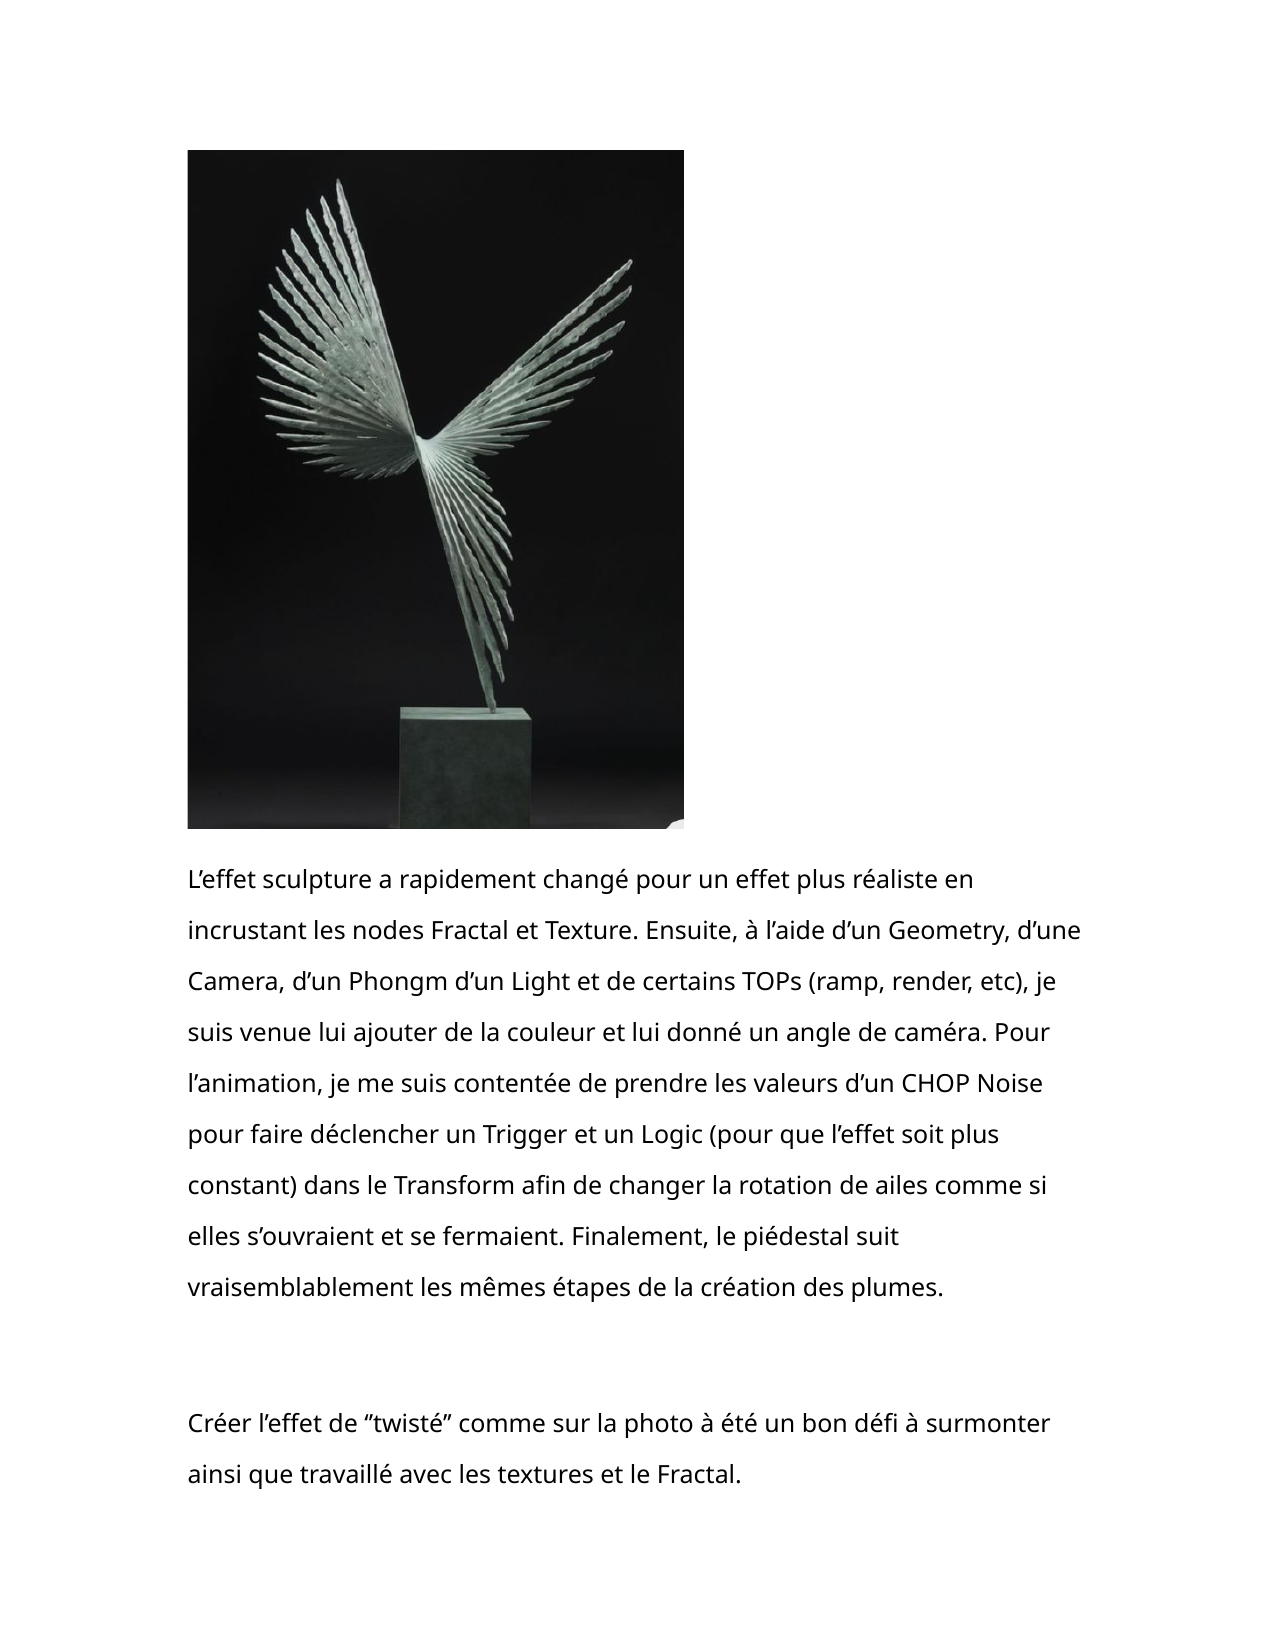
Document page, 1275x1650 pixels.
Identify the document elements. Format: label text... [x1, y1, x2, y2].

picture [187, 150, 684, 829]
text L’effet sculpture a rapidement changé pour un effet plus réaliste en incrustant les nodes Fractal et Texture. Ensuite, à l’aide d’un Geometry, d’une Camera, d’un Phongm d’un Light et de certains TOPs (ramp, render, etc), je suis venue lui ajouter de la couleur et lui donné un angle de caméra. Pour l’animation, je me suis contentée de prendre les valeurs d’un CHOP Noise pour faire déclencher un Trigger et un Logic (pour que l’effet soit plus constant) dans le Transform afin de changer la rotation de ailes comme si elles s’ouvraient et se fermaient. Finalement, le piédestal suit vraisemblablement les mêmes étapes de la création des plumes. [187, 862, 1087, 1304]
text Créer l’effet de ‘’twisté’’ comme sur la photo à été un bon défi à surmonter ainsi que travaillé avec les textures et le Fractal. [187, 1406, 1087, 1491]
